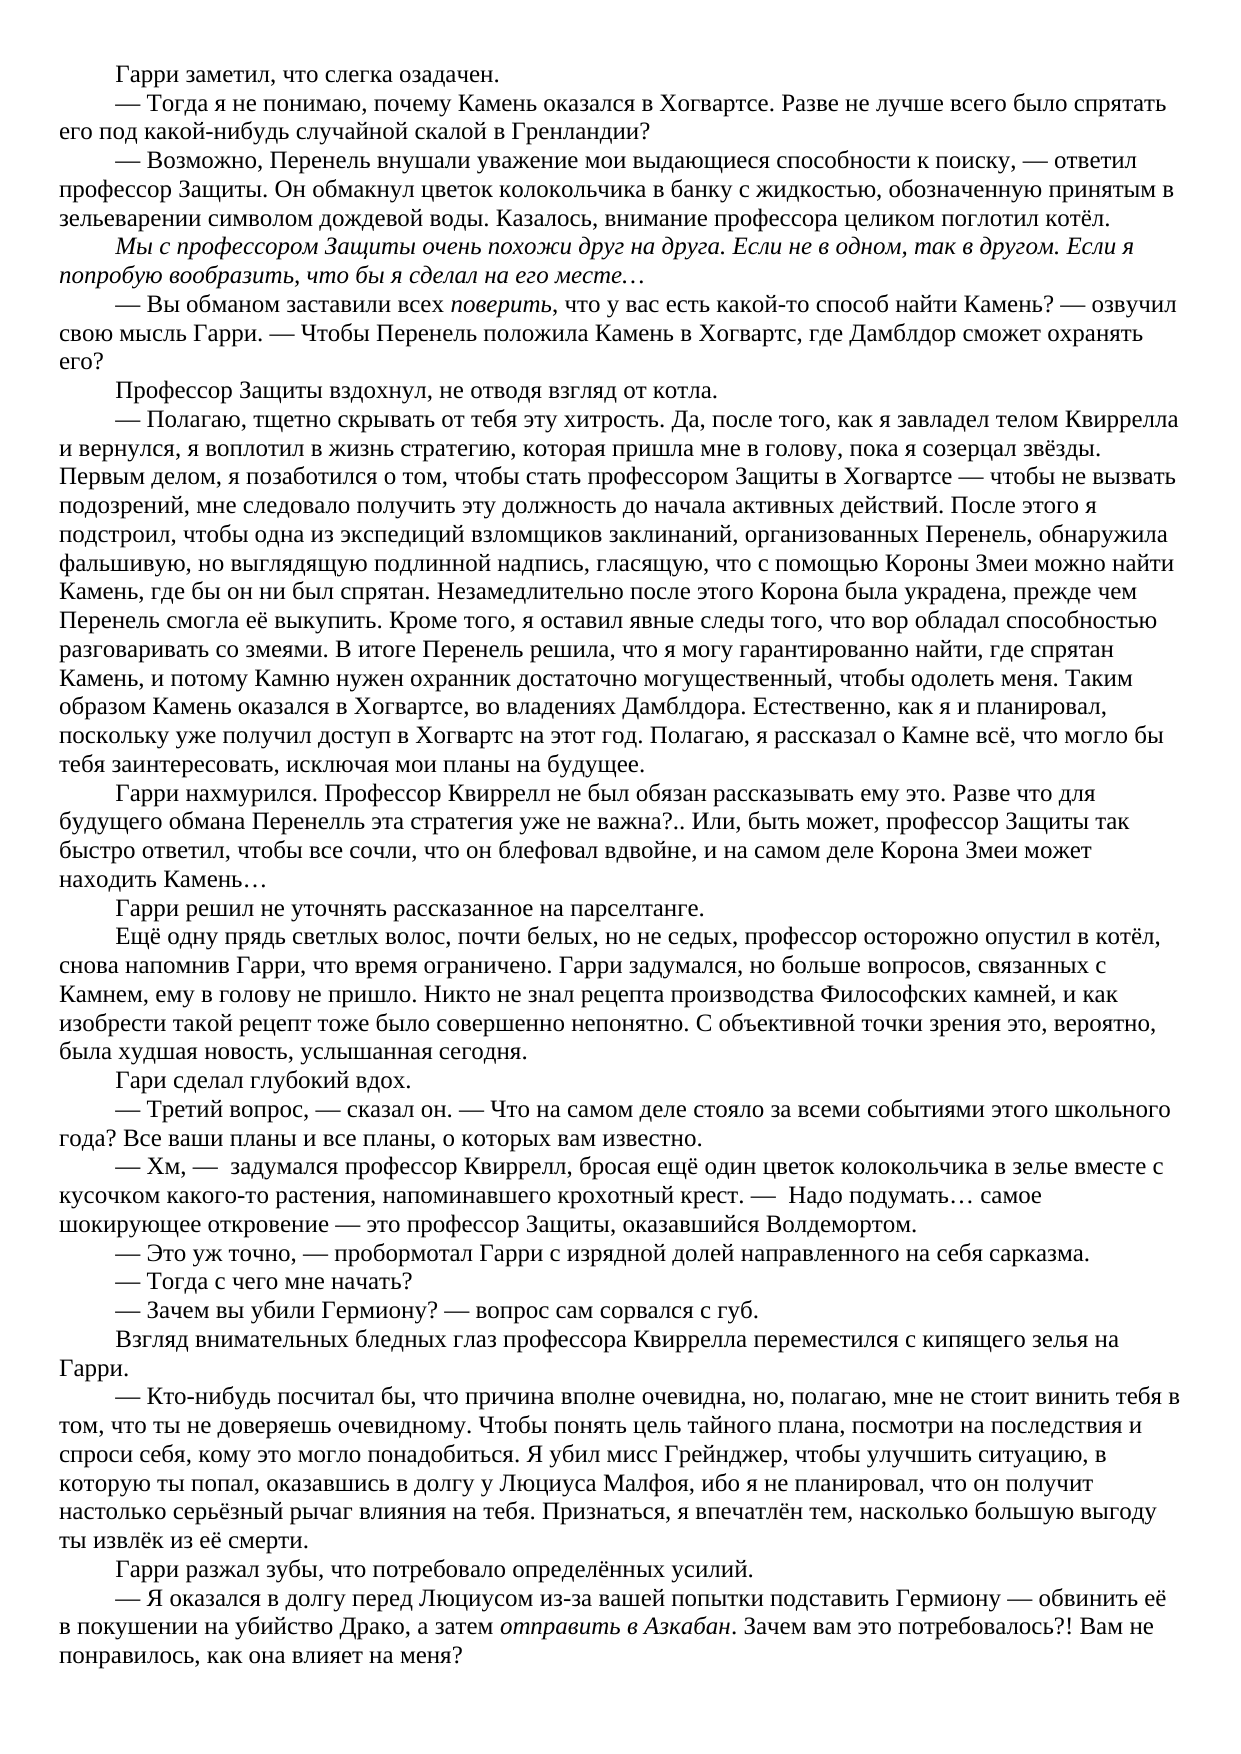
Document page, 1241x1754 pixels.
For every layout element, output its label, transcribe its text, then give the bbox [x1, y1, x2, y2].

text Гарри решил не уточнять рассказанное на парселтанге. [59, 893, 1181, 921]
text — Третий вопрос, — сказал он. — Что на самом деле стояло за всеми событиями этого школьного года? Все ваши планы и все планы, о которых вам известно. [59, 1094, 1181, 1151]
text — Я оказался в долгу перед Люциусом из-за вашей попытки подставить Гермиону — обвинить её в покушении на убийство Драко, а затем отправить в Азкабан. Зачем вам это потребовалось?! Вам не понравилось, как она влияет на меня? [59, 1583, 1181, 1669]
text Гарри нахмурился. Профессор Квиррелл не был обязан рассказывать ему это. Разве что для будущего обмана Перенелль эта стратегия уже не важна?.. Или, быть может, профессор Защиты так быстро ответил, чтобы все сочли, что он блефовал вдвойне, и на самом деле Корона Змеи может находить Камень… [59, 778, 1181, 893]
text Взгляд внимательных бледных глаз профессора Квиррелла переместился с кипящего зелья на Гарри. [59, 1324, 1181, 1381]
text — Кто-нибудь посчитал бы, что причина вполне очевидна, но, полагаю, мне не стоит винить тебя в том, что ты не доверяешь очевидному. Чтобы понять цель тайного плана, посмотри на последствия и спроси себя, кому это могло понадобиться. Я убил мисс Грейнджер, чтобы улучшить ситуацию, в которую ты попал, оказавшись в долгу у Люциуса Малфоя, ибо я не планировал, что он получит настолько серьёзный рычаг влияния на тебя. Признаться, я впечатлён тем, насколько большую выгоду ты извлёк из её смерти. [59, 1381, 1181, 1554]
text — Тогда я не понимаю, почему Камень оказался в Хогвартсе. Разве не лучше всего было спрятать его под какой-нибудь случайной скалой в Гренландии? [59, 88, 1181, 145]
text — Возможно, Перенель внушали уважение мои выдающиеся способности к поиску, — ответил профессор Защиты. Он обмакнул цветок колокольчика в банку с жидкостью, обозначенную принятым в зельеварении символом дождевой воды. Казалось, внимание профессора целиком поглотил котёл. [59, 145, 1181, 231]
text — Это уж точно, — пробормотал Гарри с изрядной долей направленного на себя сарказма. [59, 1238, 1181, 1266]
text — Зачем вы убили Гермиону? — вопрос сам сорвался с губ. [59, 1295, 1181, 1324]
text — Вы обманом заставили всех поверить, что у вас есть какой-то способ найти Камень? — озвучил свою мысль Гарри. — Чтобы Перенель положила Камень в Хогвартс, где Дамблдор сможет охранять его? [59, 289, 1181, 375]
text Гарри разжал зубы, что потребовало определённых усилий. [59, 1554, 1181, 1583]
text — Тогда с чего мне начать? [59, 1266, 1181, 1295]
text Гарри заметил, что слегка озадачен. [59, 59, 1181, 88]
text Мы с профессором Защиты очень похожи друг на друга. Если не в одном, так в другом. Если я попробую вообразить, что бы я сделал на его месте… [59, 231, 1181, 289]
text Ещё одну прядь светлых волос, почти белых, но не седых, профессор осторожно опустил в котёл, снова напомнив Гарри, что время ограничено. Гарри задумался, но больше вопросов, связанных с Камнем, ему в голову не пришло. Никто не знал рецепта производства Философских камней, и как изобрести такой рецепт тоже было совершенно непонятно. С объективной точки зрения это, вероятно, была худшая новость, услышанная сегодня. [59, 921, 1181, 1065]
text — Хм, — задумался профессор Квиррелл, бросая ещё один цветок колокольчика в зелье вместе с кусочком какого-то растения, напоминавшего крохотный крест. — Надо подумать… самое шокирующее откровение — это профессор Защиты, оказавшийся Волдемортом. [59, 1151, 1181, 1238]
text Гари сделал глубокий вдох. [59, 1065, 1181, 1094]
text — Полагаю, тщетно скрывать от тебя эту хитрость. Да, после того, как я завладел телом Квиррелла и вернулся, я воплотил в жизнь стратегию, которая пришла мне в голову, пока я созерцал звёзды. Первым делом, я позаботился о том, чтобы стать профессором Защиты в Хогвартсе — чтобы не вызвать подозрений, мне следовало получить эту должность до начала активных действий. После этого я подстроил, чтобы одна из экспедиций взломщиков заклинаний, организованных Перенель, обнаружила фальшивую, но выглядящую подлинной надпись, гласящую, что с помощью Короны Змеи можно найти Камень, где бы он ни был спрятан. Незамедлительно после этого Корона была украдена, прежде чем Перенель смогла её выкупить. Кроме того, я оставил явные следы того, что вор обладал способностью разговаривать со змеями. В итоге Перенель решила, что я могу гарантированно найти, где спрятан Камень, и потому Камню нужен охранник достаточно могущественный, чтобы одолеть меня. Таким образом Камень оказался в Хогвартсе, во владениях Дамблдора. Естественно, как я и планировал, поскольку уже получил доступ в Хогвартс на этот год. Полагаю, я рассказал о Камне всё, что могло бы тебя заинтересовать, исключая мои планы на будущее. [59, 404, 1181, 778]
text Профессор Защиты вздохнул, не отводя взгляд от котла. [59, 375, 1181, 404]
